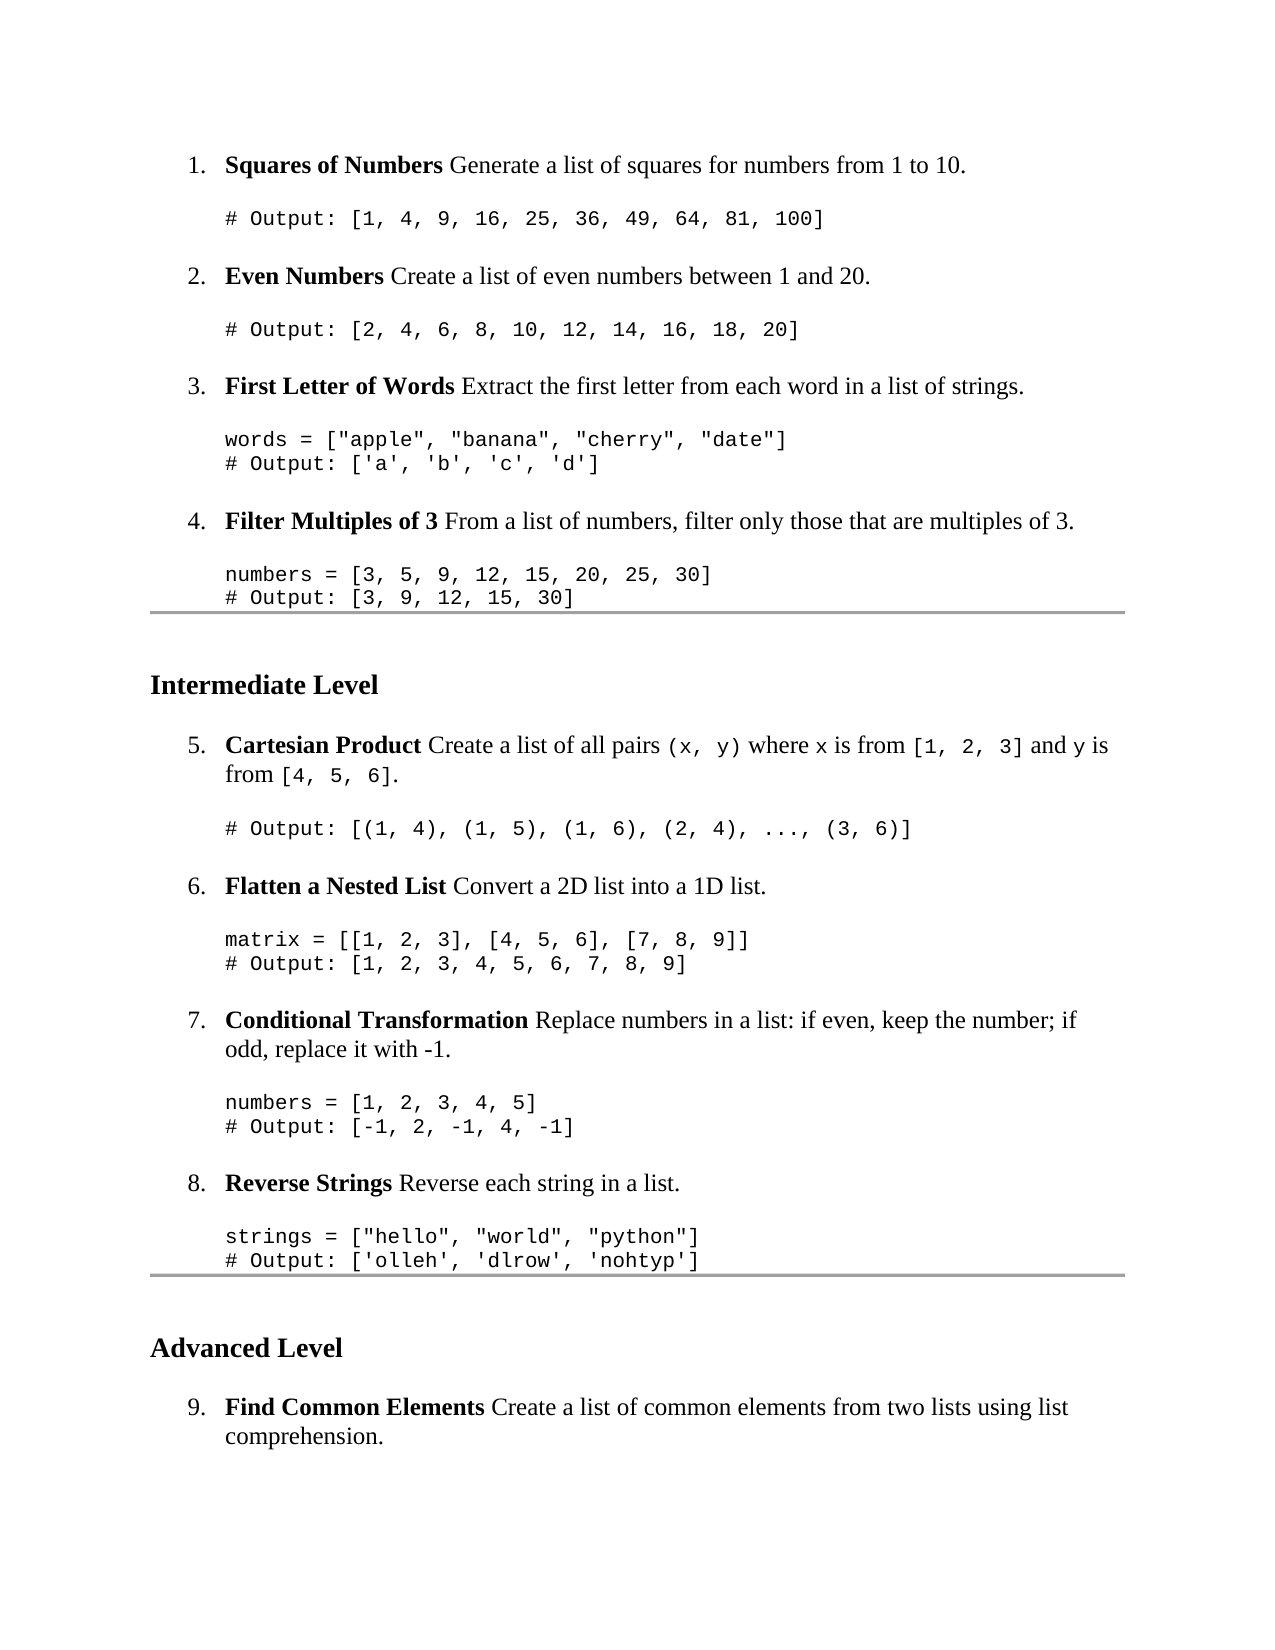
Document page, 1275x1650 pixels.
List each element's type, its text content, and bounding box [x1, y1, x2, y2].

text strings = ["hello", "world", "python"] [225, 1226, 1125, 1250]
text # Output: [(1, 4), (1, 5), (1, 6), (2, 4), ..., (3, 6)] [225, 818, 1125, 842]
text Intermediate Level [150, 668, 1125, 701]
text # Output: [1, 2, 3, 4, 5, 6, 7, 8, 9] [225, 952, 1125, 976]
text # Output: [3, 9, 12, 15, 30] [225, 587, 1125, 611]
text matrix = [[1, 2, 3], [4, 5, 6], [7, 8, 9]] [225, 929, 1125, 952]
list Cartesian Product Create a list of all pairs (x, y) where x is from [1, 2, 3] and y is from [4, 5, 6]. [187, 730, 1125, 789]
text words = ["apple", "banana", "cherry", "date"] [225, 429, 1125, 453]
list Conditional Transformation Replace numbers in a list: if even, keep the number; if odd, replace it with -1. [187, 1005, 1125, 1063]
list Find Common Elements Create a list of common elements from two lists using list comprehension. [187, 1392, 1125, 1450]
list First Letter of Words Extract the first letter from each word in a list of strings. [187, 371, 1125, 400]
list Even Numbers Create a list of even numbers between 1 and 20. [187, 261, 1125, 289]
text # Output: [2, 4, 6, 8, 10, 12, 14, 16, 18, 20] [225, 319, 1125, 342]
text numbers = [3, 5, 9, 12, 15, 20, 25, 30] [225, 564, 1125, 587]
text numbers = [1, 2, 3, 4, 5] [225, 1092, 1125, 1116]
text # Output: [-1, 2, -1, 4, -1] [225, 1116, 1125, 1139]
text # Output: [1, 4, 9, 16, 25, 36, 49, 64, 81, 100] [225, 208, 1125, 232]
list Squares of Numbers Generate a list of squares for numbers from 1 to 10. [187, 150, 1125, 179]
list Flatten a Nested List Convert a 2D list into a 1D list. [187, 871, 1125, 900]
list Reverse Strings Reverse each string in a list. [187, 1168, 1125, 1197]
text Advanced Level [150, 1331, 1125, 1363]
text # Output: ['olleh', 'dlrow', 'nohtyp'] [225, 1250, 1125, 1273]
list Filter Multiples of 3 From a list of numbers, filter only those that are multiples of 3. [187, 506, 1125, 534]
text # Output: ['a', 'b', 'c', 'd'] [225, 453, 1125, 477]
